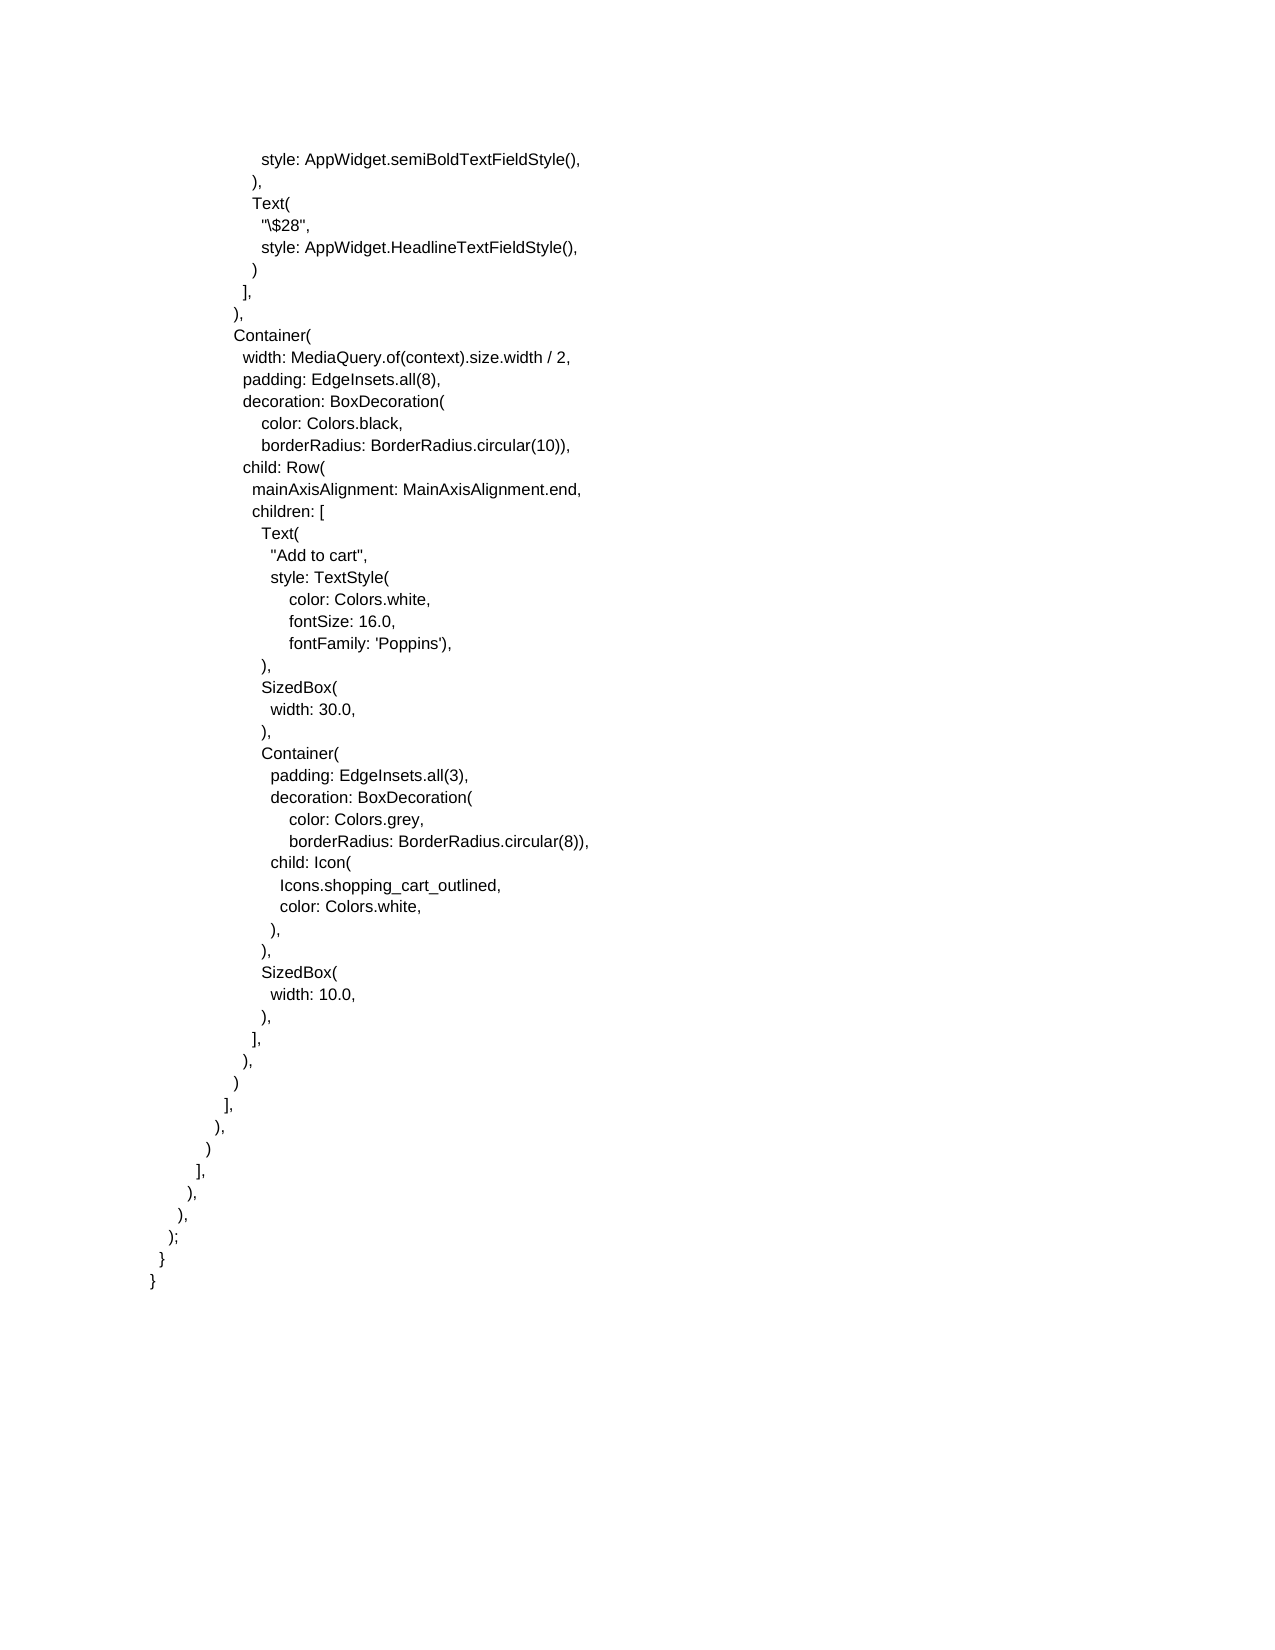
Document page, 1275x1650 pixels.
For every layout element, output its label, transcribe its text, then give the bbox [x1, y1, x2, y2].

text padding: EdgeInsets.all(8), [150, 370, 1125, 389]
text ), [150, 721, 1125, 741]
text Icons.shopping_cart_outlined, [150, 875, 1125, 894]
text ], [150, 282, 1125, 301]
text fontSize: 16.0, [150, 612, 1125, 631]
text color: Colors.white, [150, 589, 1125, 609]
text ), [150, 919, 1125, 938]
text ], [150, 1161, 1125, 1180]
text } [150, 1271, 1125, 1290]
text decoration: BoxDecoration( [150, 787, 1125, 807]
text style: AppWidget.HeadlineTextFieldStyle(), [150, 238, 1125, 257]
text Text( [150, 524, 1125, 543]
text child: Icon( [150, 853, 1125, 872]
text ], [150, 1029, 1125, 1048]
text decoration: BoxDecoration( [150, 392, 1125, 411]
text Text( [150, 194, 1125, 213]
text SizedBox( [150, 677, 1125, 697]
text ), [150, 941, 1125, 960]
text ), [150, 304, 1125, 323]
text ); [150, 1227, 1125, 1246]
text padding: EdgeInsets.all(3), [150, 765, 1125, 784]
text width: 10.0, [150, 985, 1125, 1004]
text fontFamily: 'Poppins'), [150, 633, 1125, 653]
text ), [150, 172, 1125, 191]
text ], [150, 1095, 1125, 1114]
text ), [150, 1183, 1125, 1202]
text ) [150, 260, 1125, 279]
text ) [150, 1073, 1125, 1092]
text mainAxisAlignment: MainAxisAlignment.end, [150, 480, 1125, 499]
text style: TextStyle( [150, 568, 1125, 587]
text "\$28", [150, 216, 1125, 235]
text Container( [150, 743, 1125, 763]
text borderRadius: BorderRadius.circular(10)), [150, 436, 1125, 455]
text ), [150, 1051, 1125, 1070]
text ), [150, 656, 1125, 675]
text ) [150, 1139, 1125, 1158]
text color: Colors.grey, [150, 809, 1125, 828]
text color: Colors.white, [150, 897, 1125, 916]
text "Add to cart", [150, 546, 1125, 565]
text ), [150, 1007, 1125, 1026]
text ), [150, 1205, 1125, 1224]
text width: MediaQuery.of(context).size.width / 2, [150, 348, 1125, 367]
text ), [150, 1117, 1125, 1136]
text borderRadius: BorderRadius.circular(8)), [150, 831, 1125, 851]
text children: [ [150, 502, 1125, 521]
text Container( [150, 326, 1125, 345]
text child: Row( [150, 458, 1125, 477]
text } [150, 1249, 1125, 1268]
text width: 30.0, [150, 699, 1125, 719]
text style: AppWidget.semiBoldTextFieldStyle(), [150, 150, 1125, 169]
text SizedBox( [150, 963, 1125, 982]
text color: Colors.black, [150, 414, 1125, 433]
